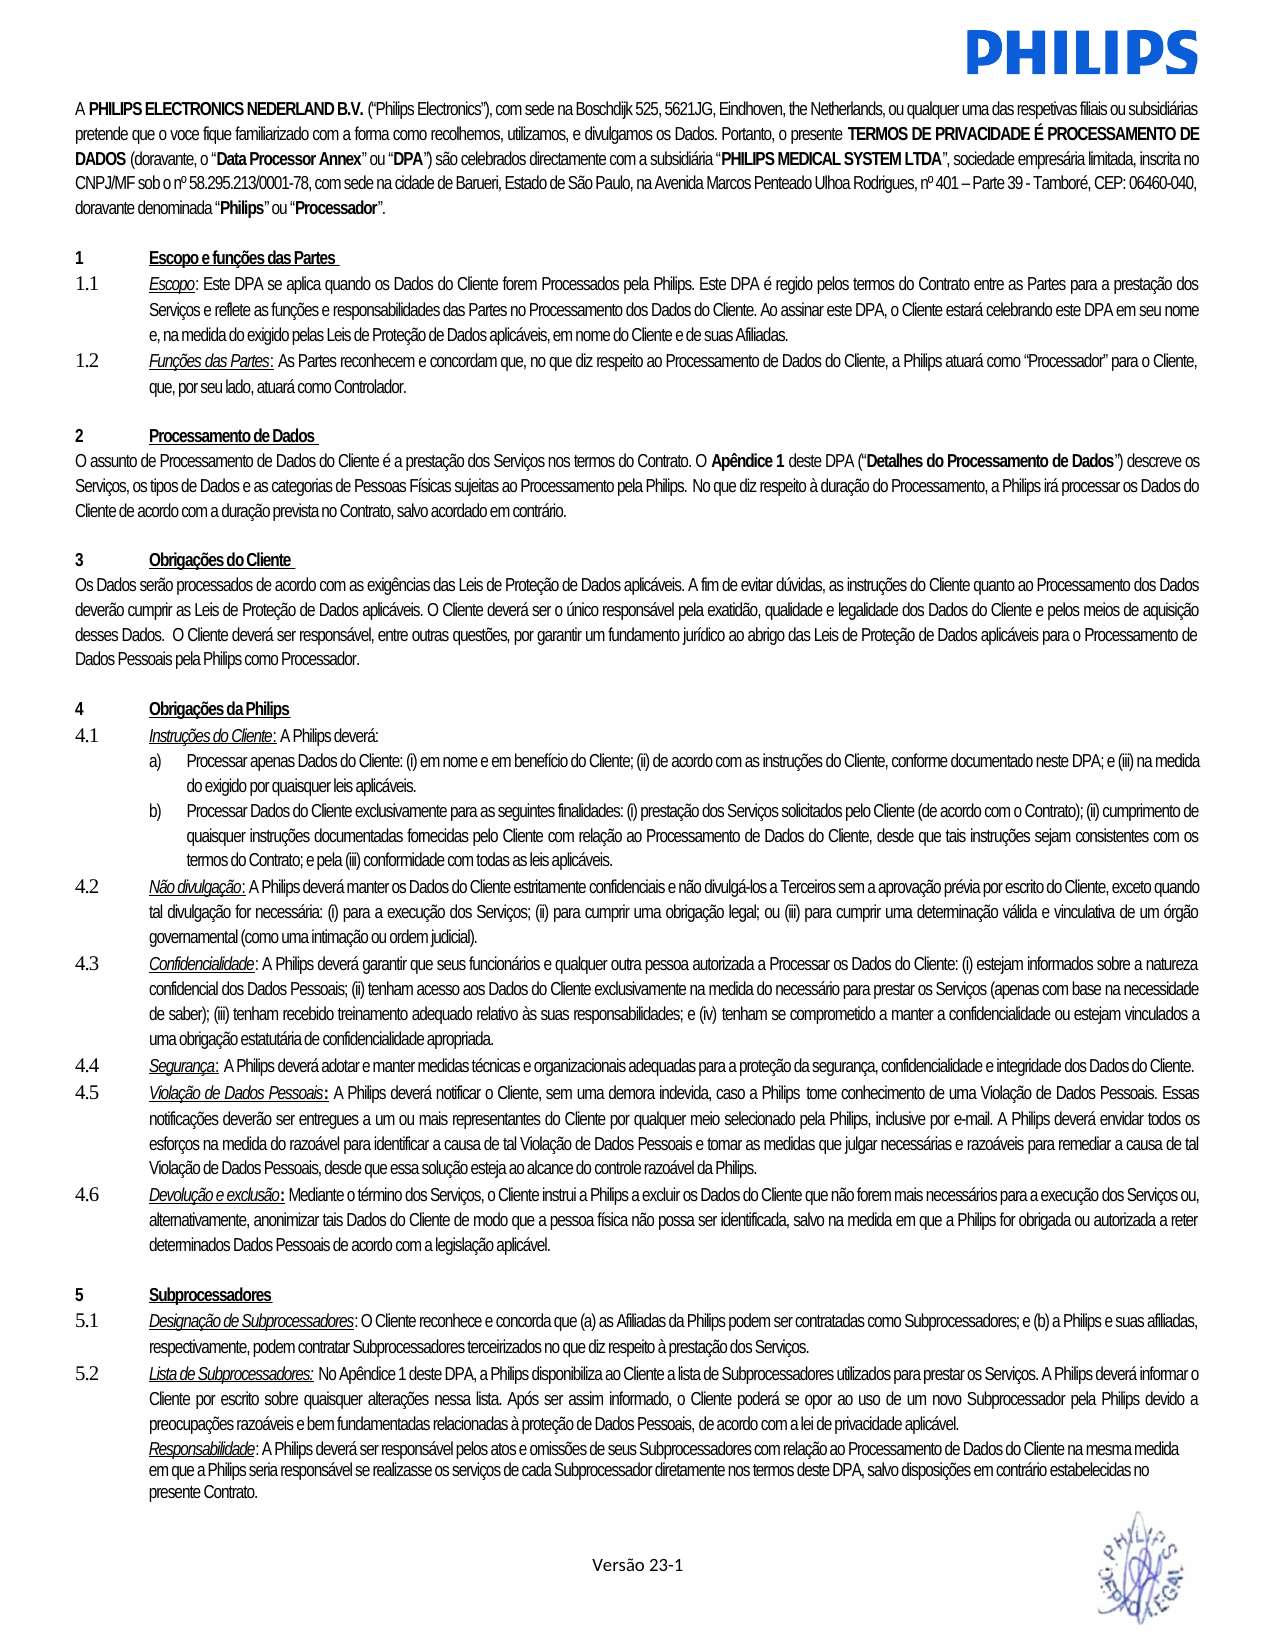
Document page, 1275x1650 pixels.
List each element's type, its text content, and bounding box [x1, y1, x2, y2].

list Processar Dados do Cliente exclusivamente para as seguintes finalidades: (i) prestação dos Serviços solicitados pelo Cliente (de acordo com o Contrato); (ii) cumprimento de quaisquer instruções documentadas fornecidas pelo Cliente com relação ao Processamento de Dados do Cliente, desde que tais instruções sejam consistentes com os termos do Contrato; e pela (iii) conformidade com todas as leis aplicáveis. [149, 800, 1200, 871]
text A PHILIPS ELECTRONICS NEDERLAND B.V. (“Philips Electronics”), com sede na Boschdijk 525, 5621JG, Eindhoven, the Netherlands, ou qualquer uma das respetivas filiais ou subsidiárias pretende que o voce fique familiarizado com a forma como recolhemos, utilizamos, e divulgamos os Dados. Portanto, o presente TERMOS DE PRIVACIDADE É PROCESSAMENTO DE DADOS (doravante, o “Data Processor Annex” ou “DPA”) são celebrados directamente com a subsidiária “PHILIPS MEDICAL SYSTEM LTDA”, sociedade empresária limitada, inscrita no CNPJ/MF sob o nº 58.295.213/0001-78, com sede na cidade de Barueri, Estado de São Paulo, na Avenida Marcos Penteado Ulhoa Rodrigues, nº 401 – Parte 39 - Tamboré, CEP: 06460-040, doravante denominada “Philips” ou “Processador”. [75, 98, 1200, 218]
text Designação de Subprocessadores: O Cliente reconhece e concorda que (a) as Afiliadas da Philips podem ser contratadas como Subprocessadores; e (b) a Philips e suas afiliadas, respectivamente, podem contratar Subprocessadores terceirizados no que diz respeito à prestação dos Serviços. [75, 1308, 1200, 1357]
text Instruções do Cliente: A Philips deverá: [75, 723, 1200, 747]
text Confidencialidade: A Philips deverá garantir que seus funcionários e qualquer outra pessoa autorizada a Processar os Dados do Cliente: (i) estejam informados sobre a natureza confidencial dos Dados Pessoais; (ii) tenham acesso aos Dados do Cliente exclusivamente na medida do necessário para prestar os Serviços (apenas com base na necessidade de saber); (iii) tenham recebido treinamento adequado relativo às suas responsabilidades; e (iv) tenham se comprometido a manter a confidencialidade ou estejam vinculados a uma obrigação estatutária de confidencialidade apropriada. [75, 951, 1200, 1049]
list Processar apenas Dados do Cliente: (i) em nome e em benefício do Cliente; (ii) de acordo com as instruções do Cliente, conforme documentado neste DPA; e (iii) na medida do exigido por quaisquer leis aplicáveis. [149, 750, 1200, 797]
text Segurança: A Philips deverá adotar e manter medidas técnicas e organizacionais adequadas para a proteção da segurança, confidencialidade e integridade dos Dados do Cliente. [75, 1053, 1200, 1077]
text Subprocessadores [75, 1284, 1200, 1305]
text Violação de Dados Pessoais: A Philips deverá notificar o Cliente, sem uma demora indevida, caso a Philips tome conhecimento de uma Violação de Dados Pessoais. Essas notificações deverão ser entregues a um ou mais representantes do Cliente por qualquer meio selecionado pela Philips, inclusive por e-mail. A Philips deverá envidar todos os esforços na medida do razoável para identificar a causa de tal Violação de Dados Pessoais e tomar as medidas que julgar necessárias e razoáveis para remediar a causa de tal Violação de Dados Pessoais, desde que essa solução esteja ao alcance do controle razoável da Philips. [75, 1080, 1200, 1179]
text Obrigações do Cliente [75, 549, 1200, 571]
text Escopo: Este DPA se aplica quando os Dados do Cliente forem Processados pela Philips. Este DPA é regido pelos termos do Contrato entre as Partes para a prestação dos Serviços e reflete as funções e responsabilidades das Partes no Processamento dos Dados do Cliente. Ao assinar este DPA, o Cliente estará celebrando este DPA em seu nome e, na medida do exigido pelas Leis de Proteção de Dados aplicáveis, em nome do Cliente e de suas Afiliadas. [75, 271, 1200, 345]
text Funções das Partes: As Partes reconhecem e concordam que, no que diz respeito ao Processamento de Dados do Cliente, a Philips atuará como “Processador” para o Cliente, que, por seu lado, atuará como Controlador. [75, 348, 1200, 397]
text Responsabilidade: A Philips deverá ser responsável pelos atos e omissões de seus Subprocessadores com relação ao Processamento de Dados do Cliente na mesma medida em que a Philips seria responsável se realizasse os serviços de cada Subprocessador diretamente nos termos deste DPA, salvo disposições em contrário estabelecidas no presente Contrato. [148, 1437, 1200, 1502]
text Lista de Subprocessadores: No Apêndice 1 deste DPA, a Philips disponibiliza ao Cliente a lista de Subprocessadores utilizados para prestar os Serviços. A Philips deverá informar o Cliente por escrito sobre quaisquer alterações nessa lista. Após ser assim informado, o Cliente poderá se opor ao uso de um novo Subprocessador pela Philips devido a preocupações razoáveis e bem fundamentadas relacionadas à proteção de Dados Pessoais, de acordo com a lei de privacidade aplicável. [75, 1361, 1200, 1434]
text Escopo e funções das Partes [75, 247, 1200, 268]
text Os Dados serão processados de acordo com as exigências das Leis de Proteção de Dados aplicáveis. A fim de evitar dúvidas, as instruções do Cliente quanto ao Processamento dos Dados deverão cumprir as Leis de Proteção de Dados aplicáveis. O Cliente deverá ser o único responsável pela exatidão, qualidade e legalidade dos Dados do Cliente e pelos meios de aquisição desses Dados. O Cliente deverá ser responsável, entre outras questões, por garantir um fundamento jurídico ao abrigo das Leis de Proteção de Dados aplicáveis para o Processamento de Dados Pessoais pela Philips como Processador. [75, 574, 1200, 670]
text Obrigações da Philips [75, 698, 1200, 719]
text Devolução e exclusão: Mediante o término dos Serviços, o Cliente instrui a Philips a excluir os Dados do Cliente que não forem mais necessários para a execução dos Serviços ou, alternativamente, anonimizar tais Dados do Cliente de modo que a pessoa física não possa ser identificada, salvo na medida em que a Philips for obrigada ou autorizada a reter determinados Dados Pessoais de acordo com a legislação aplicável. [75, 1182, 1200, 1256]
text Processamento de Dados [75, 425, 1200, 447]
picture [1082, 1506, 1199, 1637]
text Não divulgação: A Philips deverá manter os Dados do Cliente estritamente confidenciais e não divulgá-los a Terceiros sem a aprovação prévia por escrito do Cliente, exceto quando tal divulgação for necessária: (i) para a execução dos Serviços; (ii) para cumprir uma obrigação legal; ou (iii) para cumprir uma determinação válida e vinculativa de um órgão governamental (como uma intimação ou ordem judicial). [75, 874, 1200, 948]
text O assunto de Processamento de Dados do Cliente é a prestação dos Serviços nos termos do Contrato. O Apêndice 1 deste DPA (“Detalhes do Processamento de Dados”) descreve os Serviços, os tipos de Dados e as categorias de Pessoas Físicas sujeitas ao Processamento pela Philips. No que diz respeito à duração do Processamento, a Philips irá processar os Dados do Cliente de acordo com a duração prevista no Contrato, salvo acordado em contrário. [75, 450, 1200, 521]
